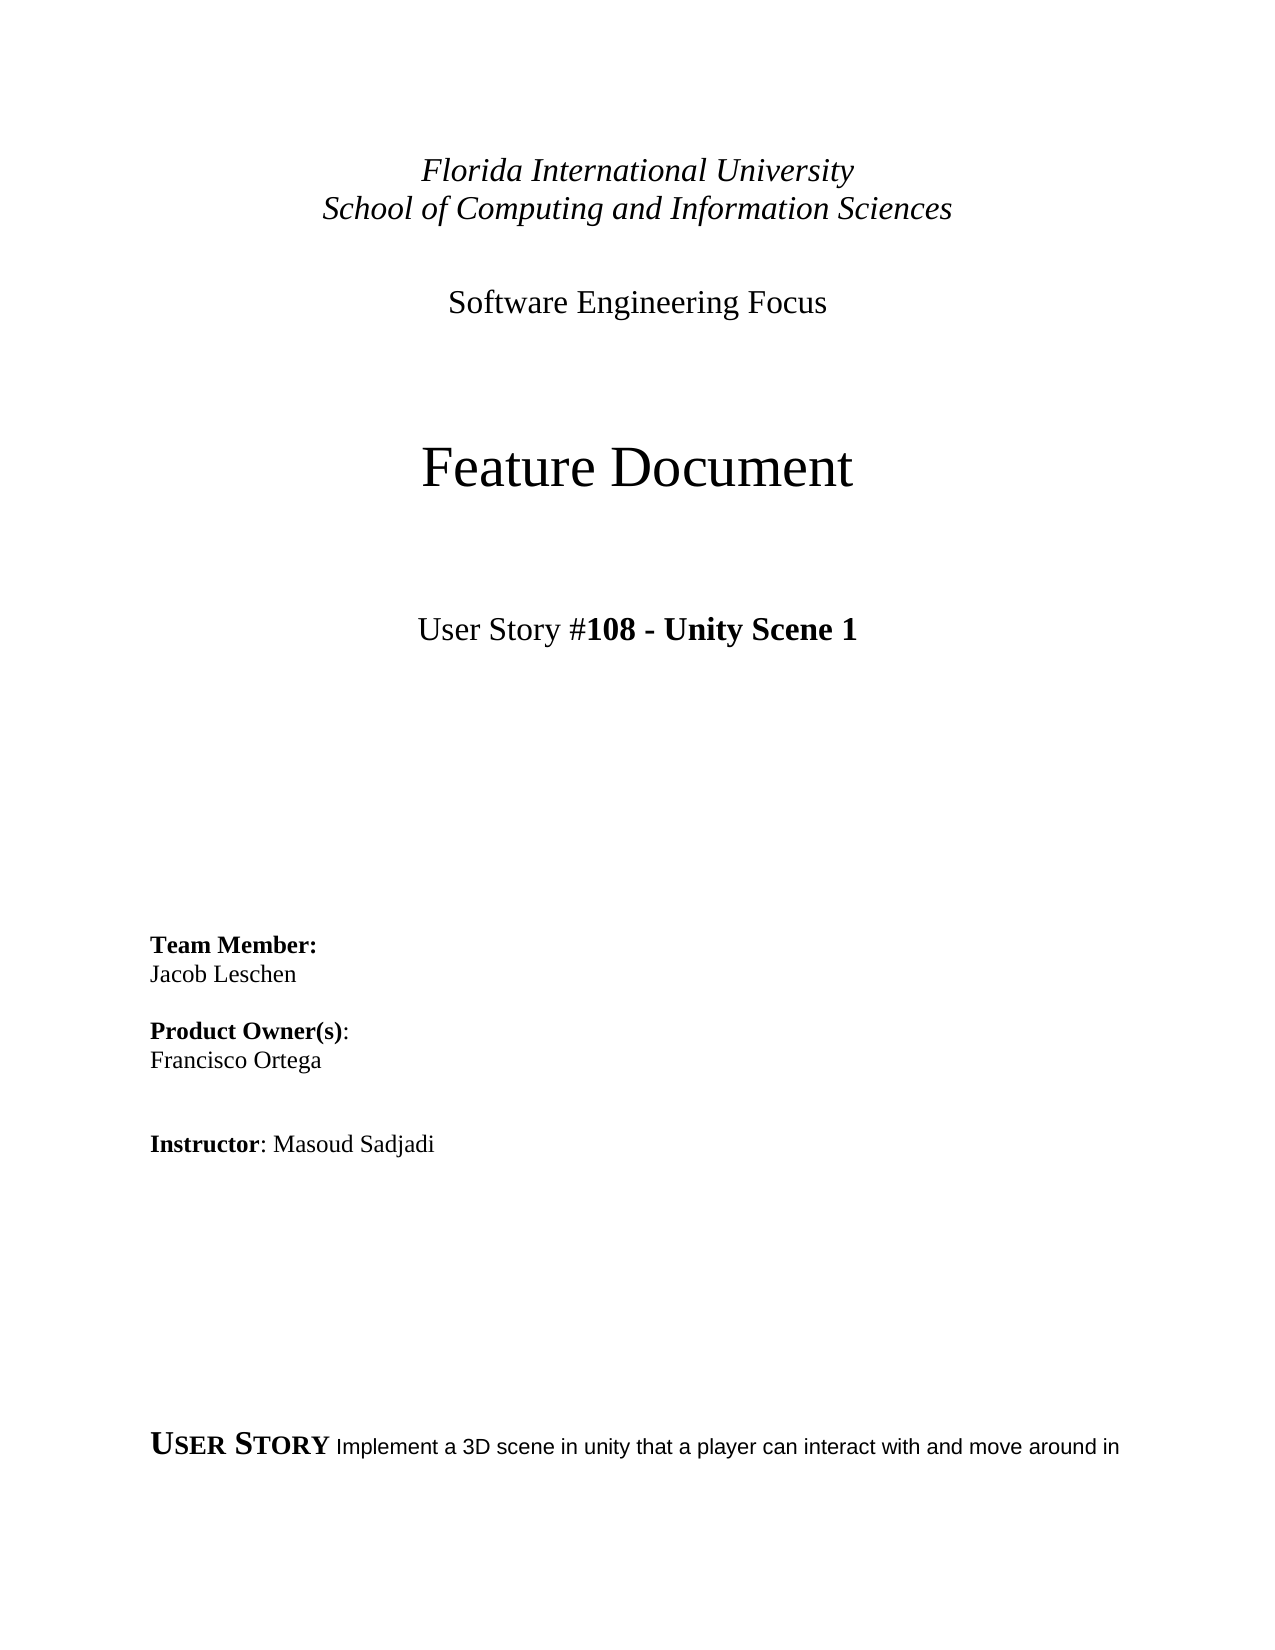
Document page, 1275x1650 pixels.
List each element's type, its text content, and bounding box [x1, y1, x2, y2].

text School of Computing and Information Sciences [150, 188, 1125, 227]
text Feature Document [150, 432, 1125, 499]
text Instructor: Masoud Sadjadi [150, 1129, 1125, 1158]
text Florida International University [150, 150, 1125, 188]
text User Story Implement a 3D scene in unity that a player can interact with and move around in [150, 1423, 1125, 1462]
text Software Engineering Focus [150, 283, 1125, 321]
text Team Member: [150, 931, 1125, 959]
text User Story #108 - Unity Scene 1 [150, 609, 1125, 647]
text Product Owner(s): [150, 1016, 1125, 1045]
text Francisco Ortega [150, 1045, 1125, 1073]
text Jacob Leschen [150, 959, 1125, 988]
